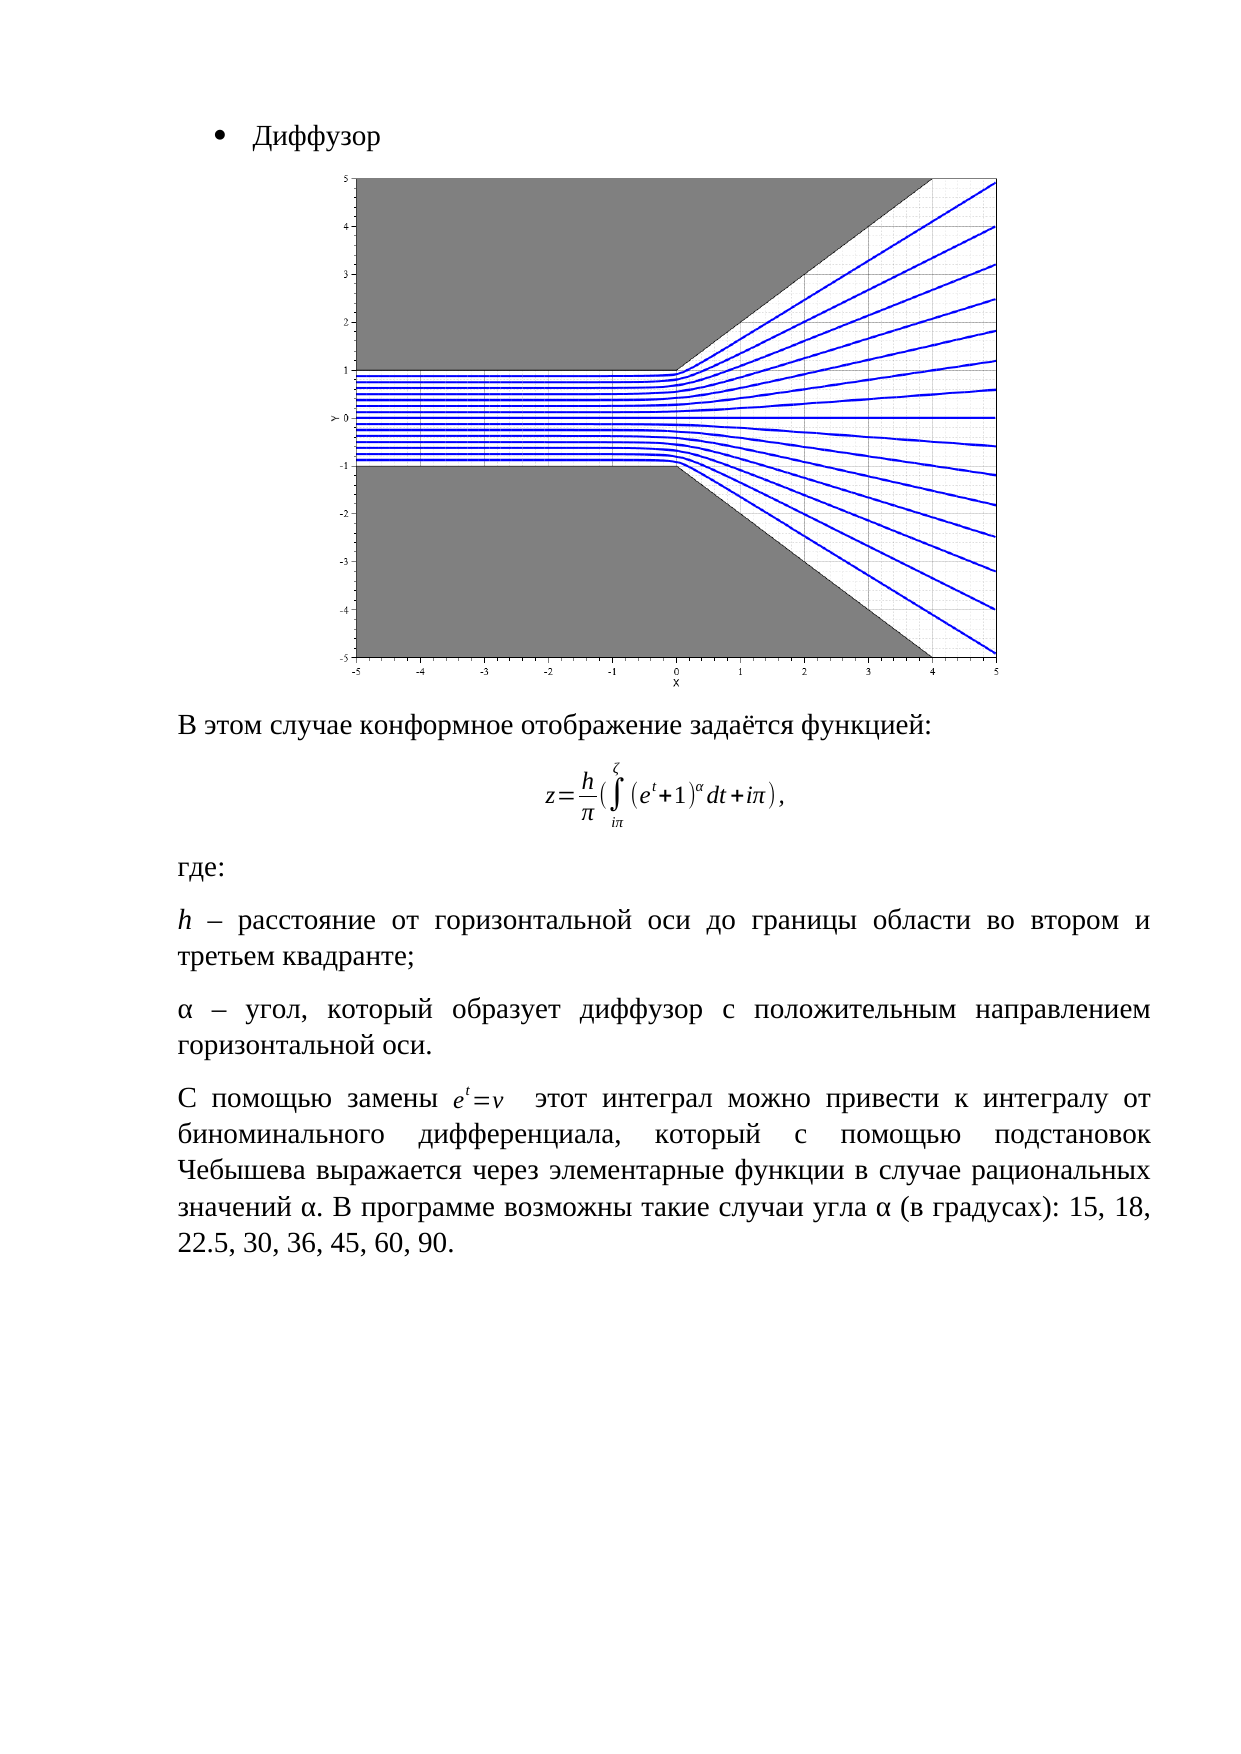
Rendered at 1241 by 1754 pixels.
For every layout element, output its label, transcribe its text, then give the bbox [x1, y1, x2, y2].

text где: [177, 849, 1152, 883]
list Диффузор [215, 118, 1152, 152]
text В этом случае конформное отображение задаётся функцией: [177, 707, 1152, 741]
picture [327, 171, 1002, 689]
text С помощью замены этот интеграл можно привести к интегралу от биноминального дифференциала, который с помощью подстановок Чебышева выражается через элементарные функции в случае рациональных значений α. В программе возможны такие случаи угла α (в градусах): 15, 18, 22.5, 30, 36, 45, 60, 90. [177, 1080, 1152, 1258]
text h – расстояние от горизонтальной оси до границы области во втором и третьем квадранте; [177, 902, 1152, 972]
text α – угол, который образует диффузор с положительным направлением горизонтальной оси. [177, 991, 1152, 1061]
